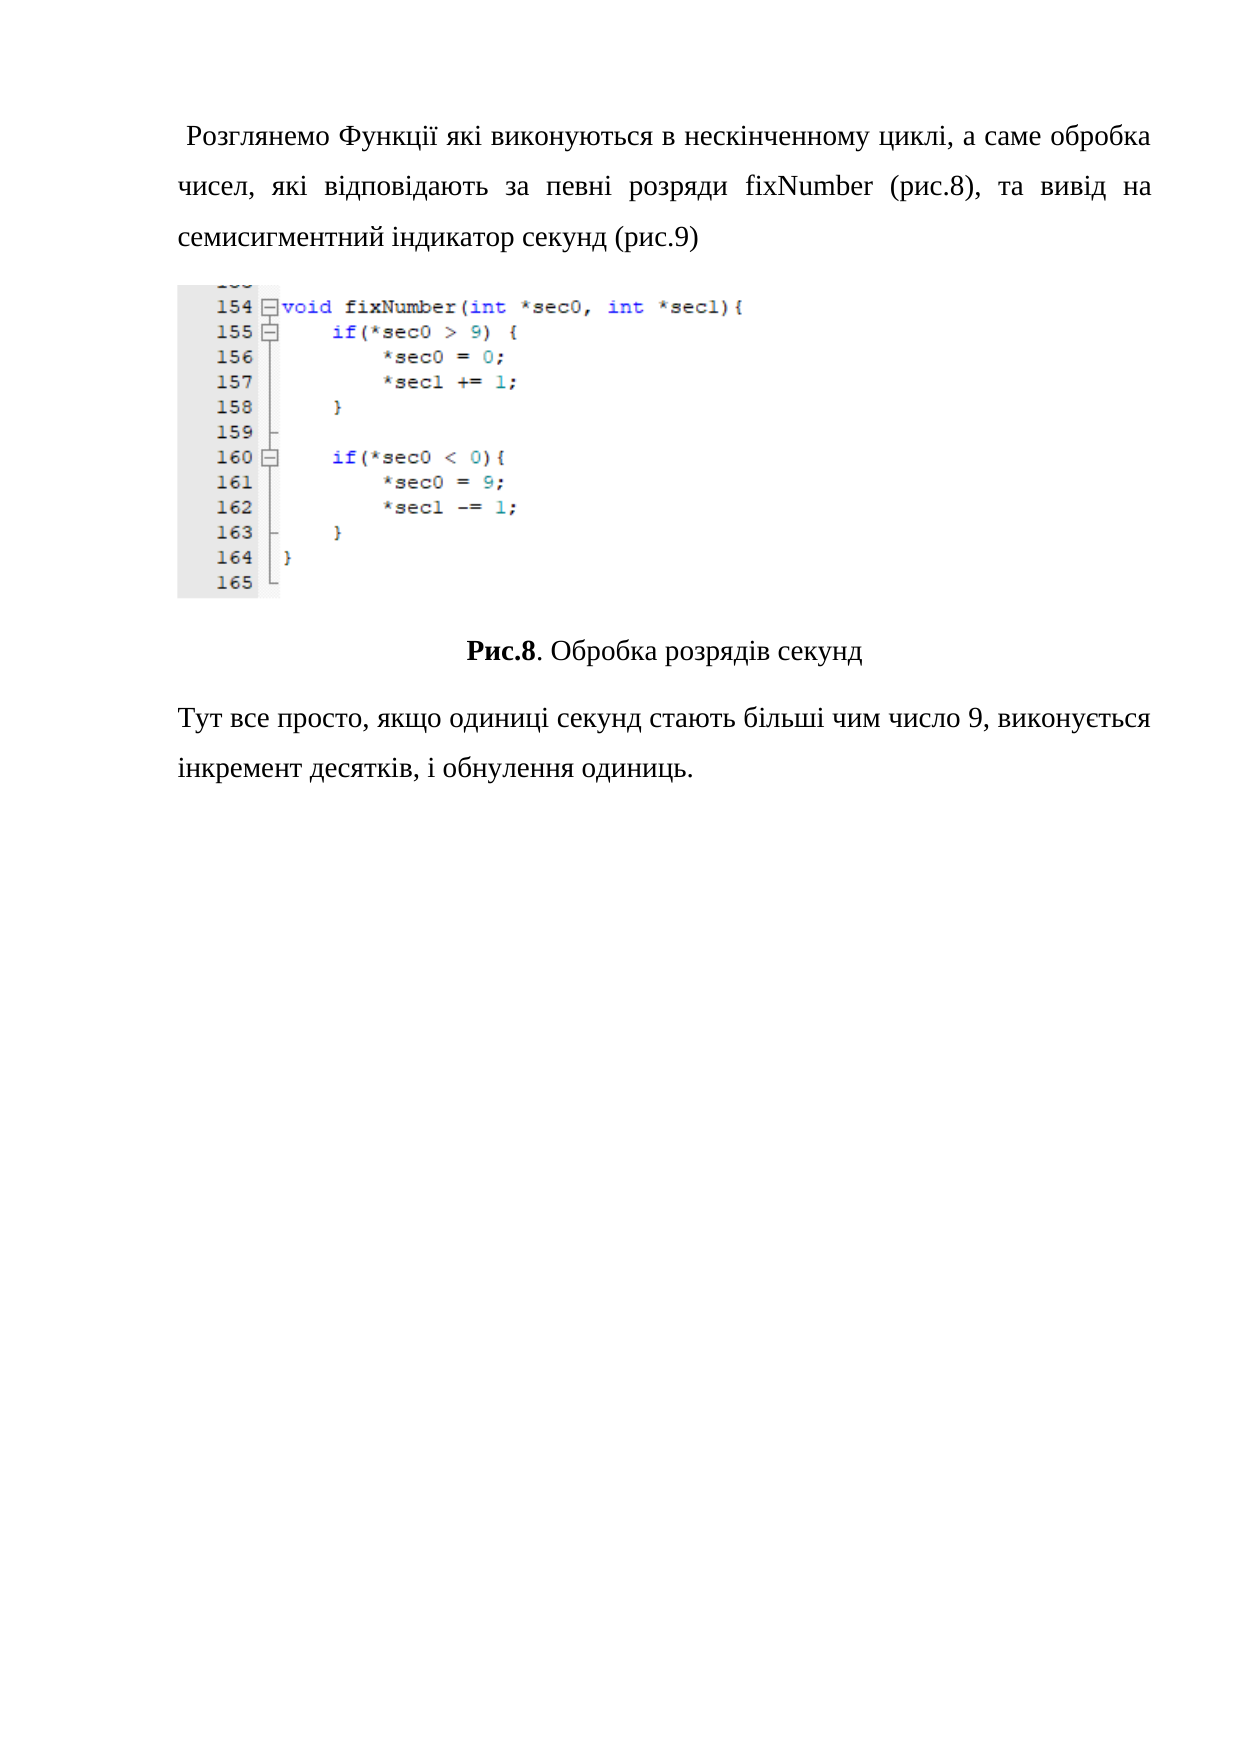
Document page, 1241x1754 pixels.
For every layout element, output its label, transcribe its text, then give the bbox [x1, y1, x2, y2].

text Рис.8. Обробка розрядів секунд [177, 633, 1152, 667]
text Тут все просто, якщо одиниці секунд стають більші чим число 9, виконується інкремент десятків, і обнулення одиниць. [177, 700, 1152, 784]
picture [177, 285, 875, 600]
text Розглянемо Функції які виконуються в нескінченному циклі, а саме обробка чисел, які відповідають за певні розряди fixNumber (рис.8), та вивід на семисигментний індикатор секунд (рис.9) [177, 118, 1152, 252]
